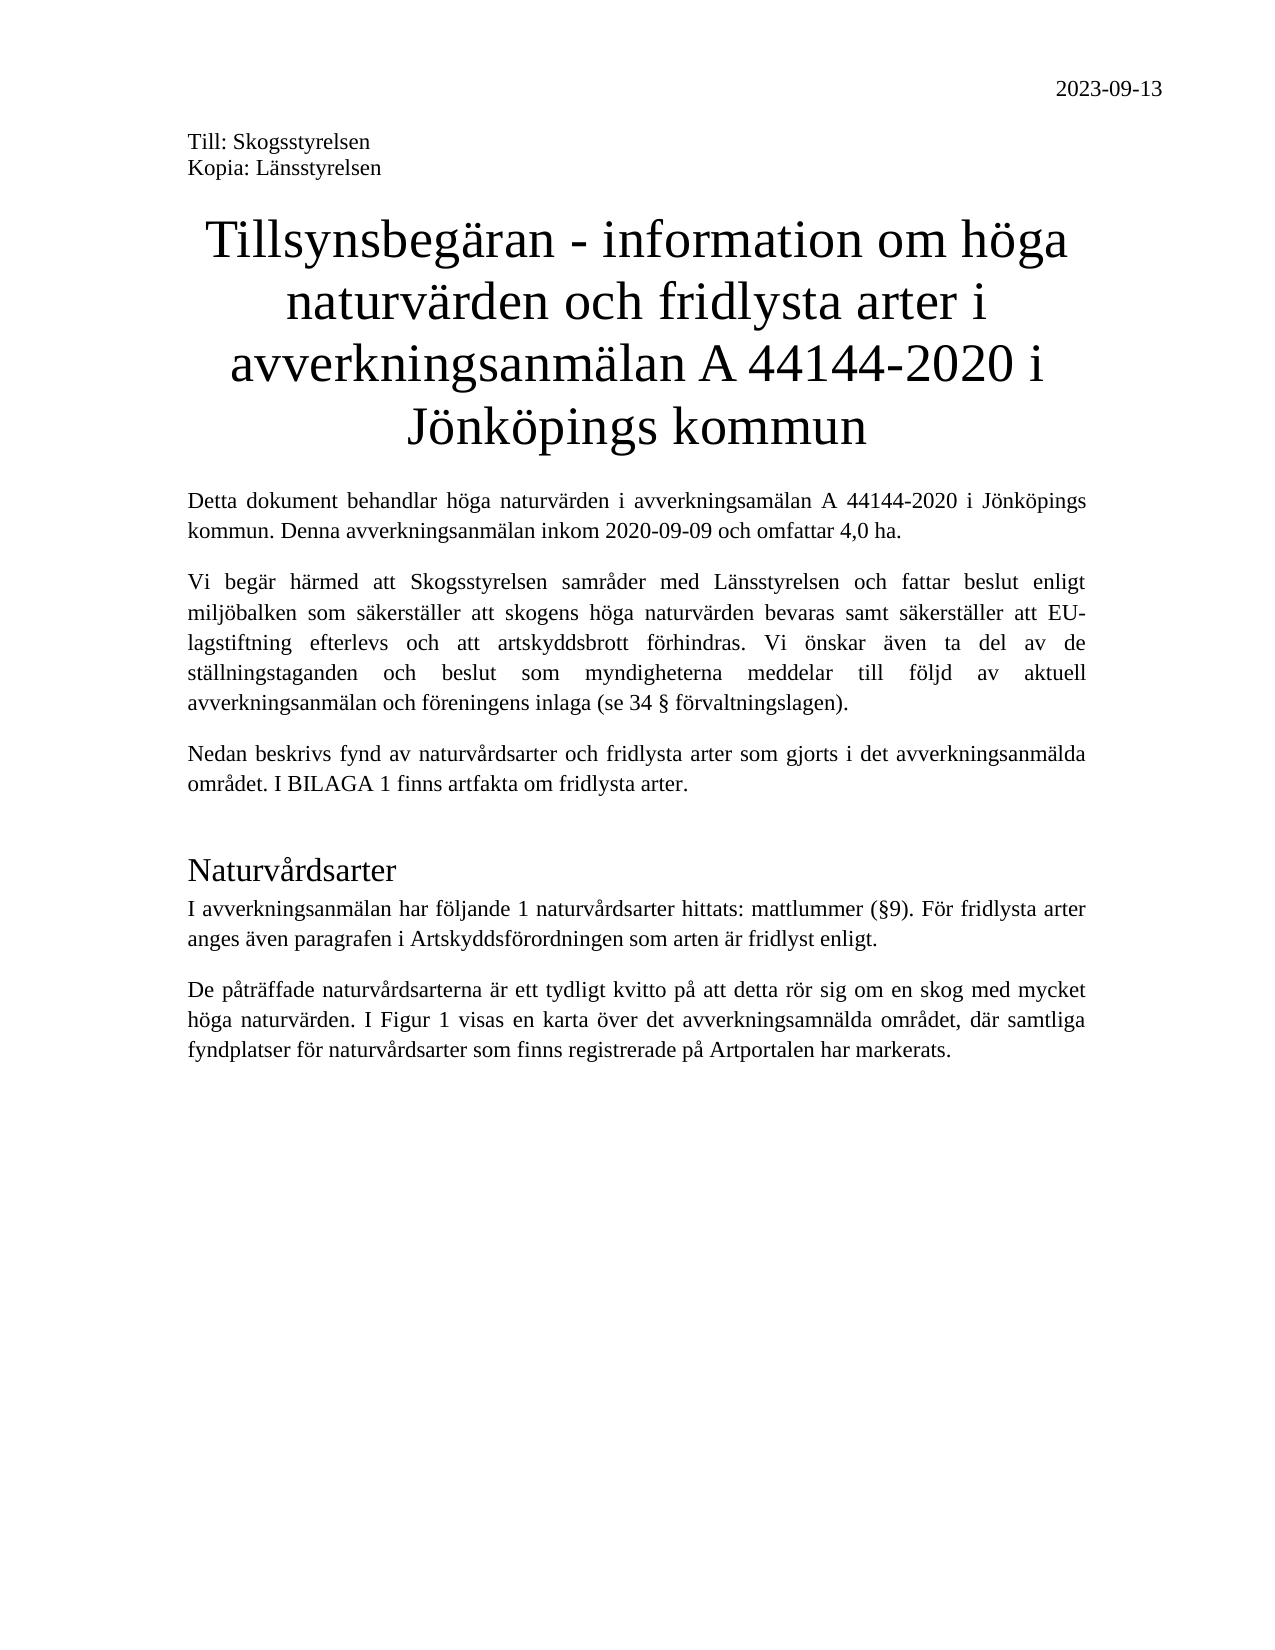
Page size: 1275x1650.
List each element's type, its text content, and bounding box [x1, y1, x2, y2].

title Tillsynsbegäran - information om höga naturvärden och fridlysta arter i avverkningsanmälan A 44144-2020 i Jönköpings kommun [187, 207, 1087, 456]
text De påträffade naturvårdsarterna är ett tydligt kvitto på att detta rör sig om en skog med mycket höga naturvärden. I Figur 1 visas en karta över det avverkningsamnälda området, där samtliga fyndplatser för naturvårdsarter som finns registrerade på Artportalen har markerats. [187, 976, 1087, 1063]
subtitle Naturvårdsarter [187, 851, 1087, 889]
text Vi begär härmed att Skogsstyrelsen samråder med Länsstyrelsen och fattar beslut enligt miljöbalken som säkerställer att skogens höga naturvärden bevaras samt säkerställer att EU-lagstiftning efterlevs och att artskyddsbrott förhindras. Vi önskar även ta del av de ställningstaganden och beslut som myndigheterna meddelar till följd av aktuell avverkningsanmälan och föreningens inlaga (se 34 § förvaltningslagen). [187, 568, 1087, 716]
text Detta dokument behandlar höga naturvärden i avverkningsamälan A 44144-2020 i Jönköpings kommun. Denna avverkningsanmälan inkom 2020-09-09 och omfattar 4,0 ha. [187, 487, 1087, 544]
text Nedan beskrivs fynd av naturvårdsarter och fridlysta arter som gjorts i det avverkningsanmälda området. I BILAGA 1 finns artfakta om fridlysta arter. [187, 740, 1087, 797]
text I avverkningsanmälan har följande 1 naturvårdsarter hittats: mattlummer (§9). För fridlysta arter anges även paragrafen i Artskyddsförordningen som arten är fridlyst enligt. [187, 895, 1087, 951]
